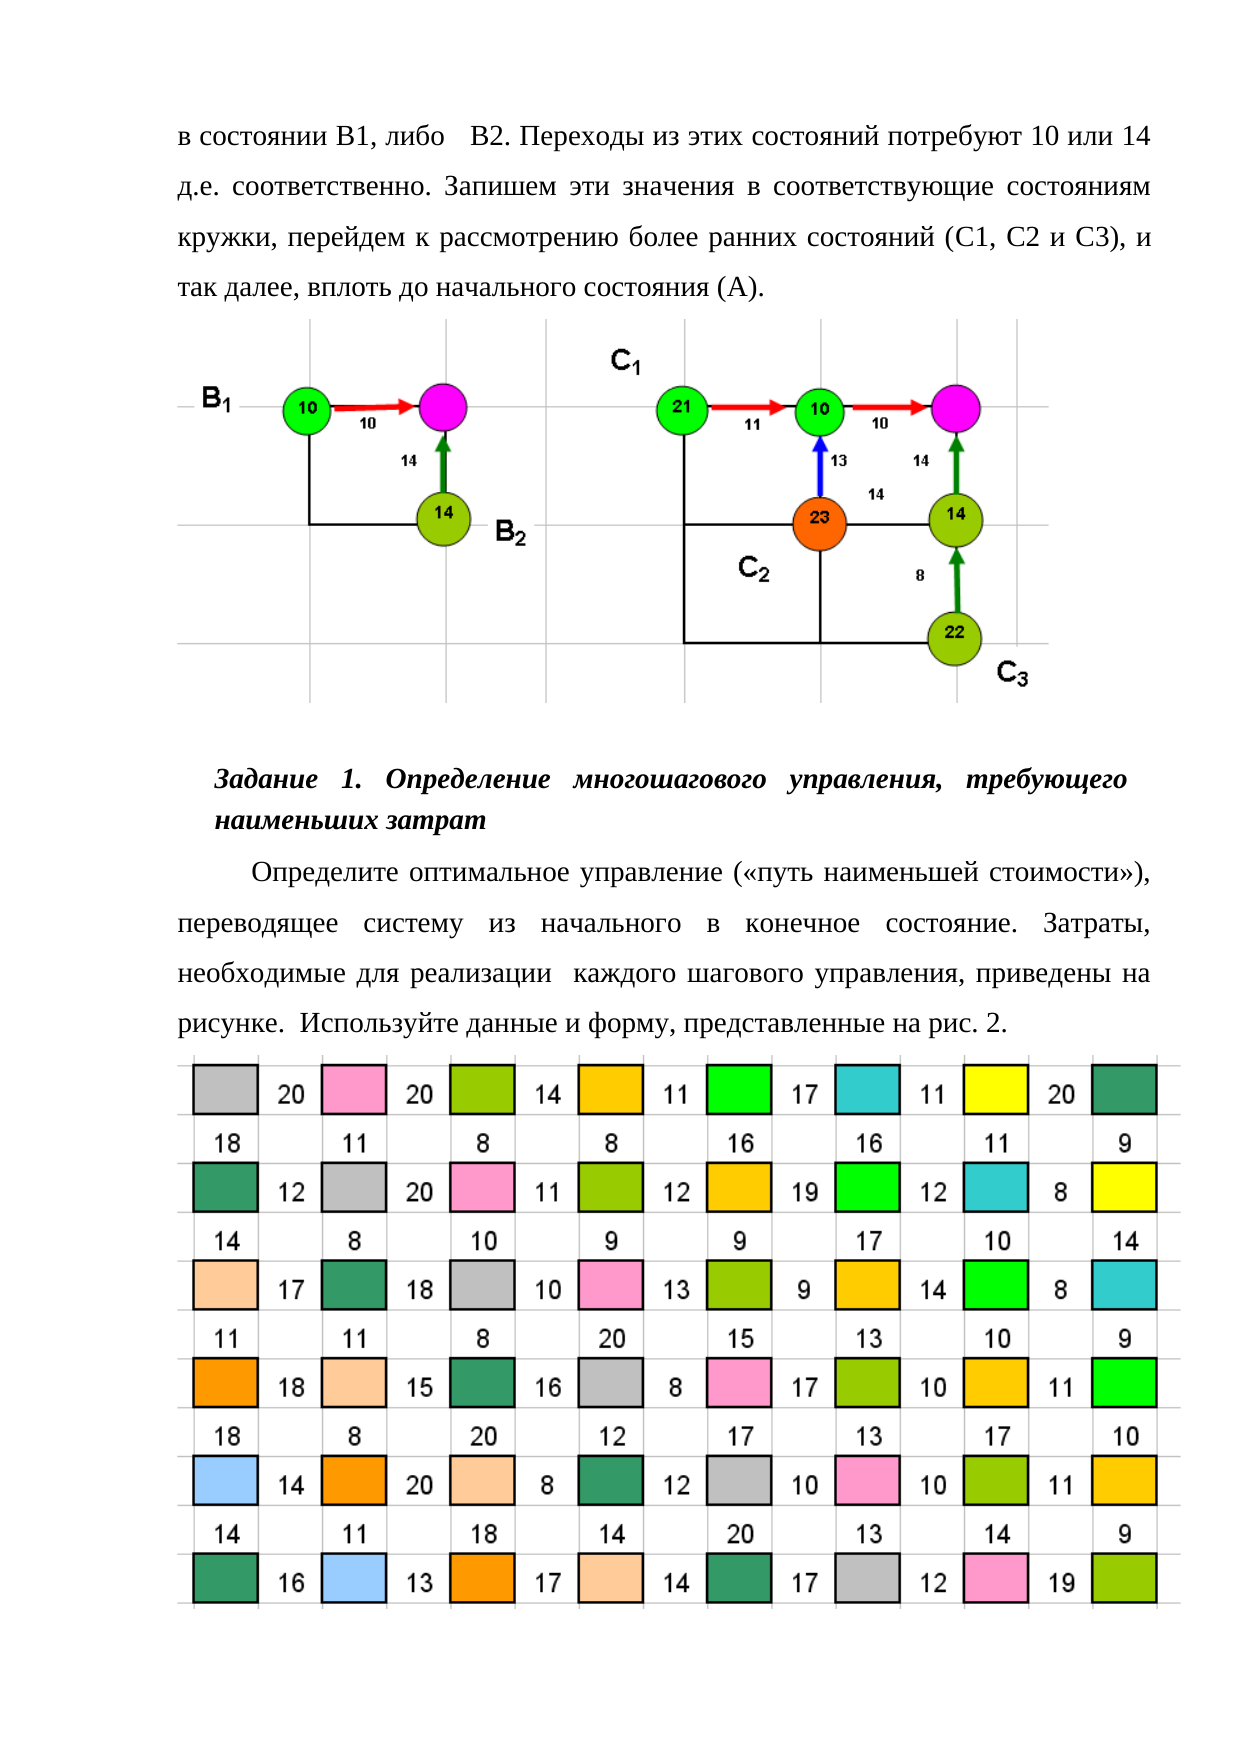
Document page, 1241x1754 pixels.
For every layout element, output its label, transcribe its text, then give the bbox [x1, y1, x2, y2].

text Определите оптимальное управление («путь наименьшей стоимости»), переводящее систему из начального в конечное состояние. Затраты, необходимые для реализации каждого шагового управления, приведены на рисунке. Используйте данные и форму, представленные на рис. 2. [177, 854, 1152, 1039]
picture [177, 1055, 1181, 1609]
picture [177, 319, 1049, 703]
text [177, 118, 1152, 303]
text Задание 1. Определение многошагового управления, требующего наименьших затрат [214, 762, 1152, 835]
